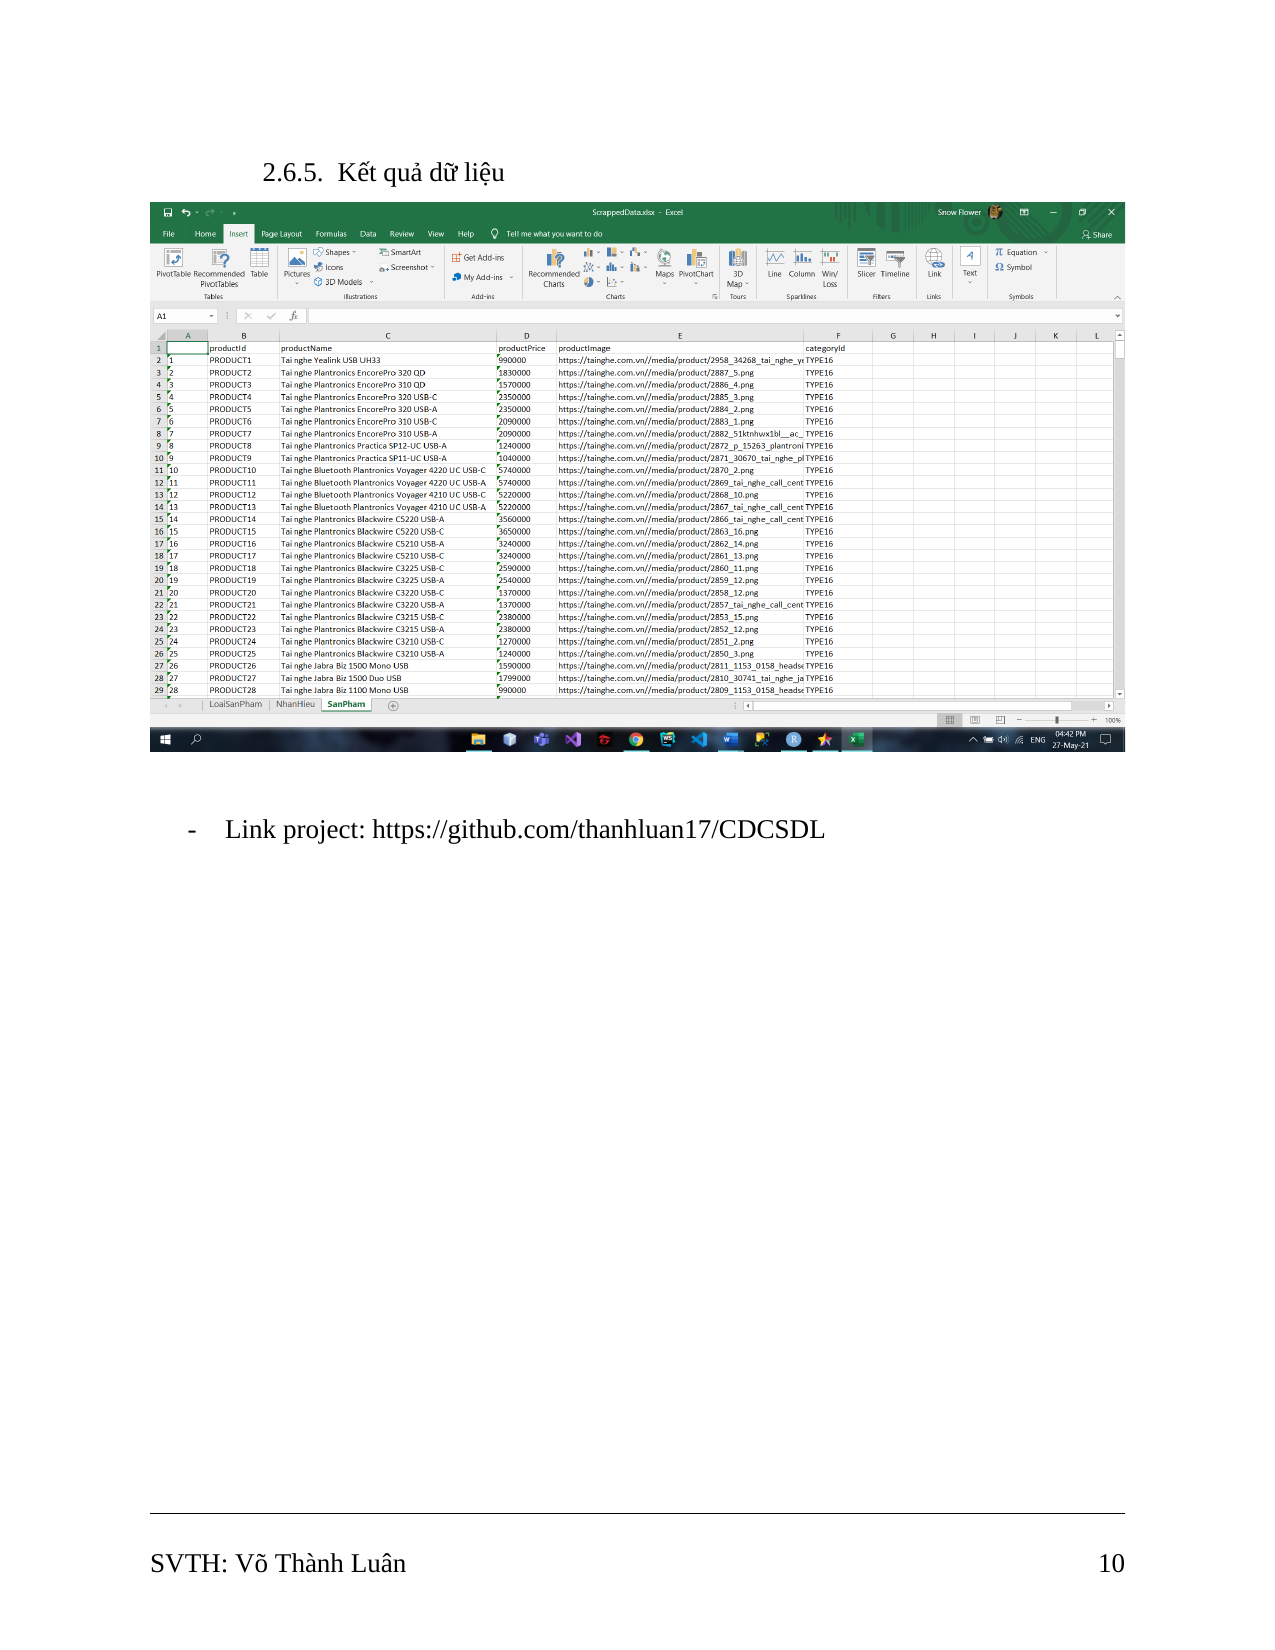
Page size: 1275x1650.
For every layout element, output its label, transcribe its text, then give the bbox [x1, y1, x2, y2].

text Kết quả dữ liệu [262, 156, 1125, 187]
list Link project: https://github.com/thanhluan17/CDCSDL [187, 813, 1125, 845]
picture [150, 202, 1125, 752]
